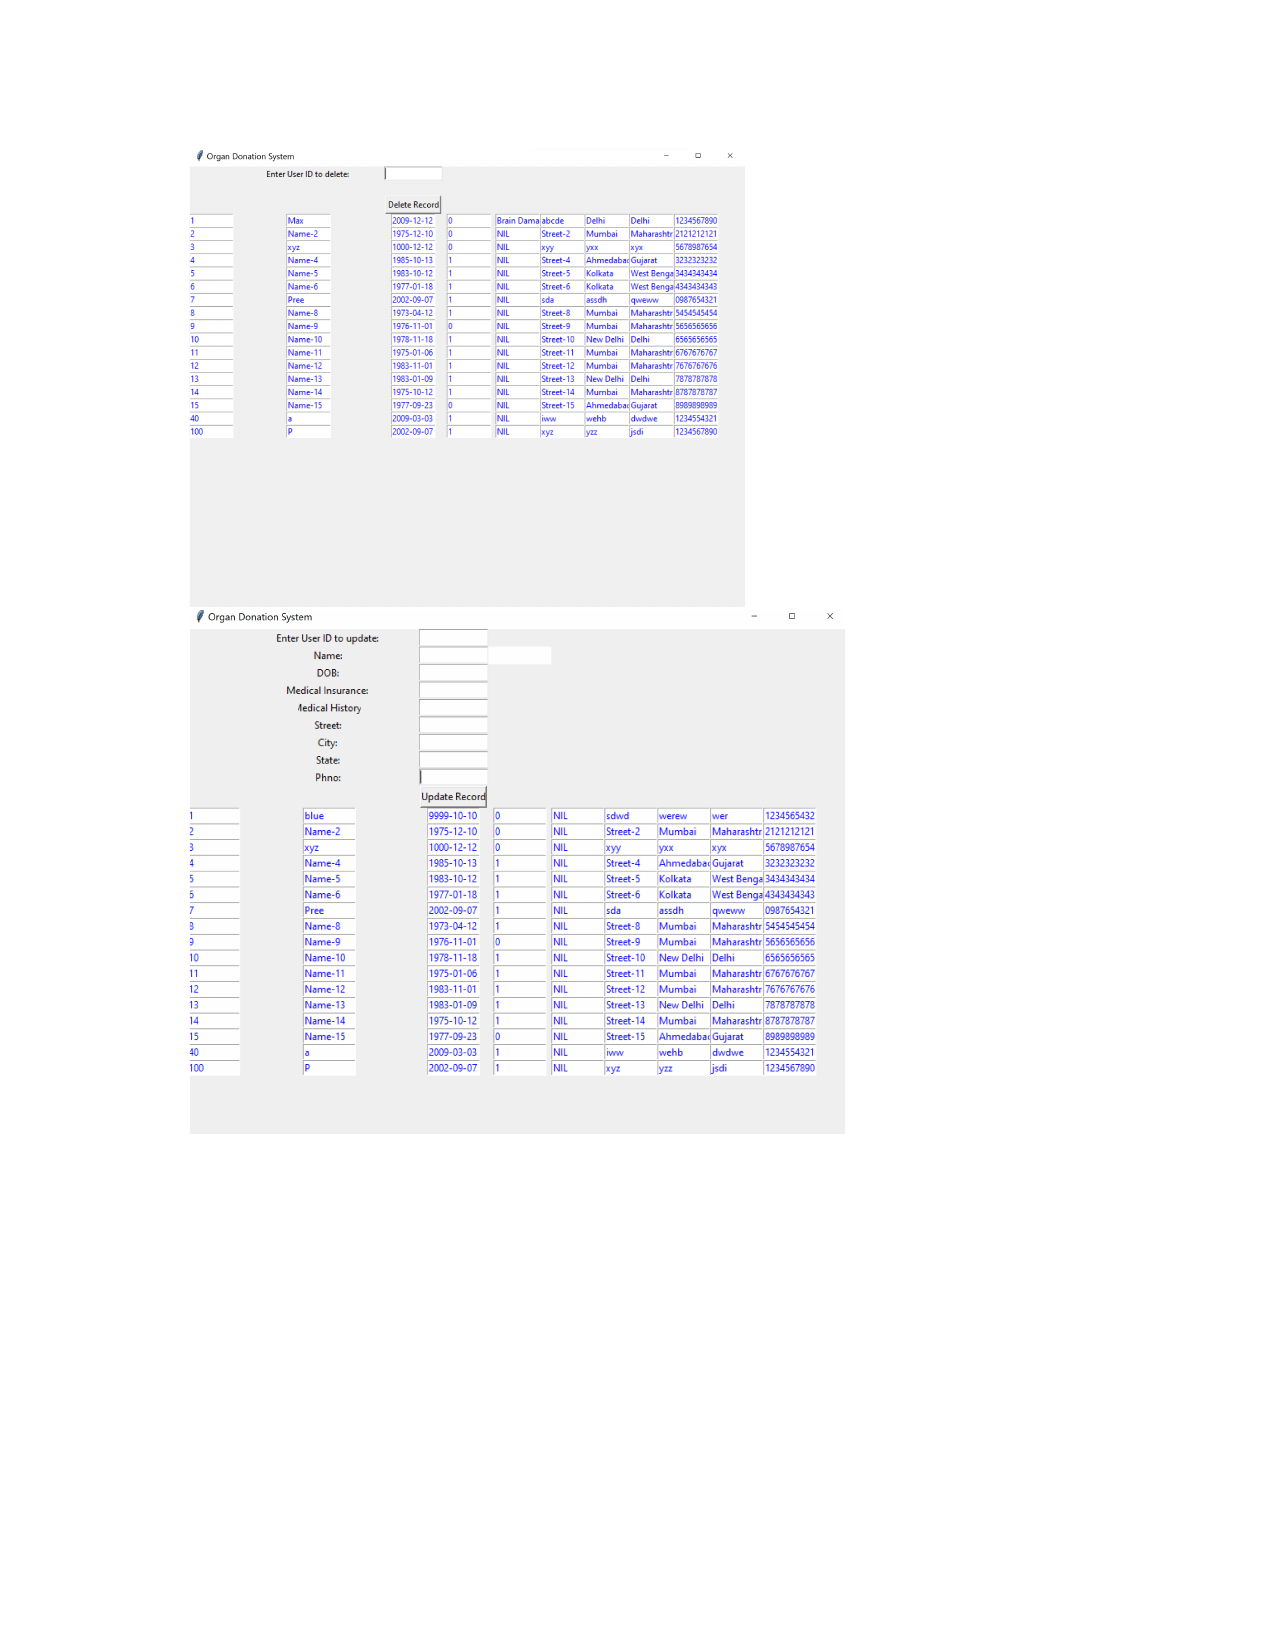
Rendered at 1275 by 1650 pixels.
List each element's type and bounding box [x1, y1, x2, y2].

picture [189, 148, 745, 607]
picture [189, 610, 846, 1134]
